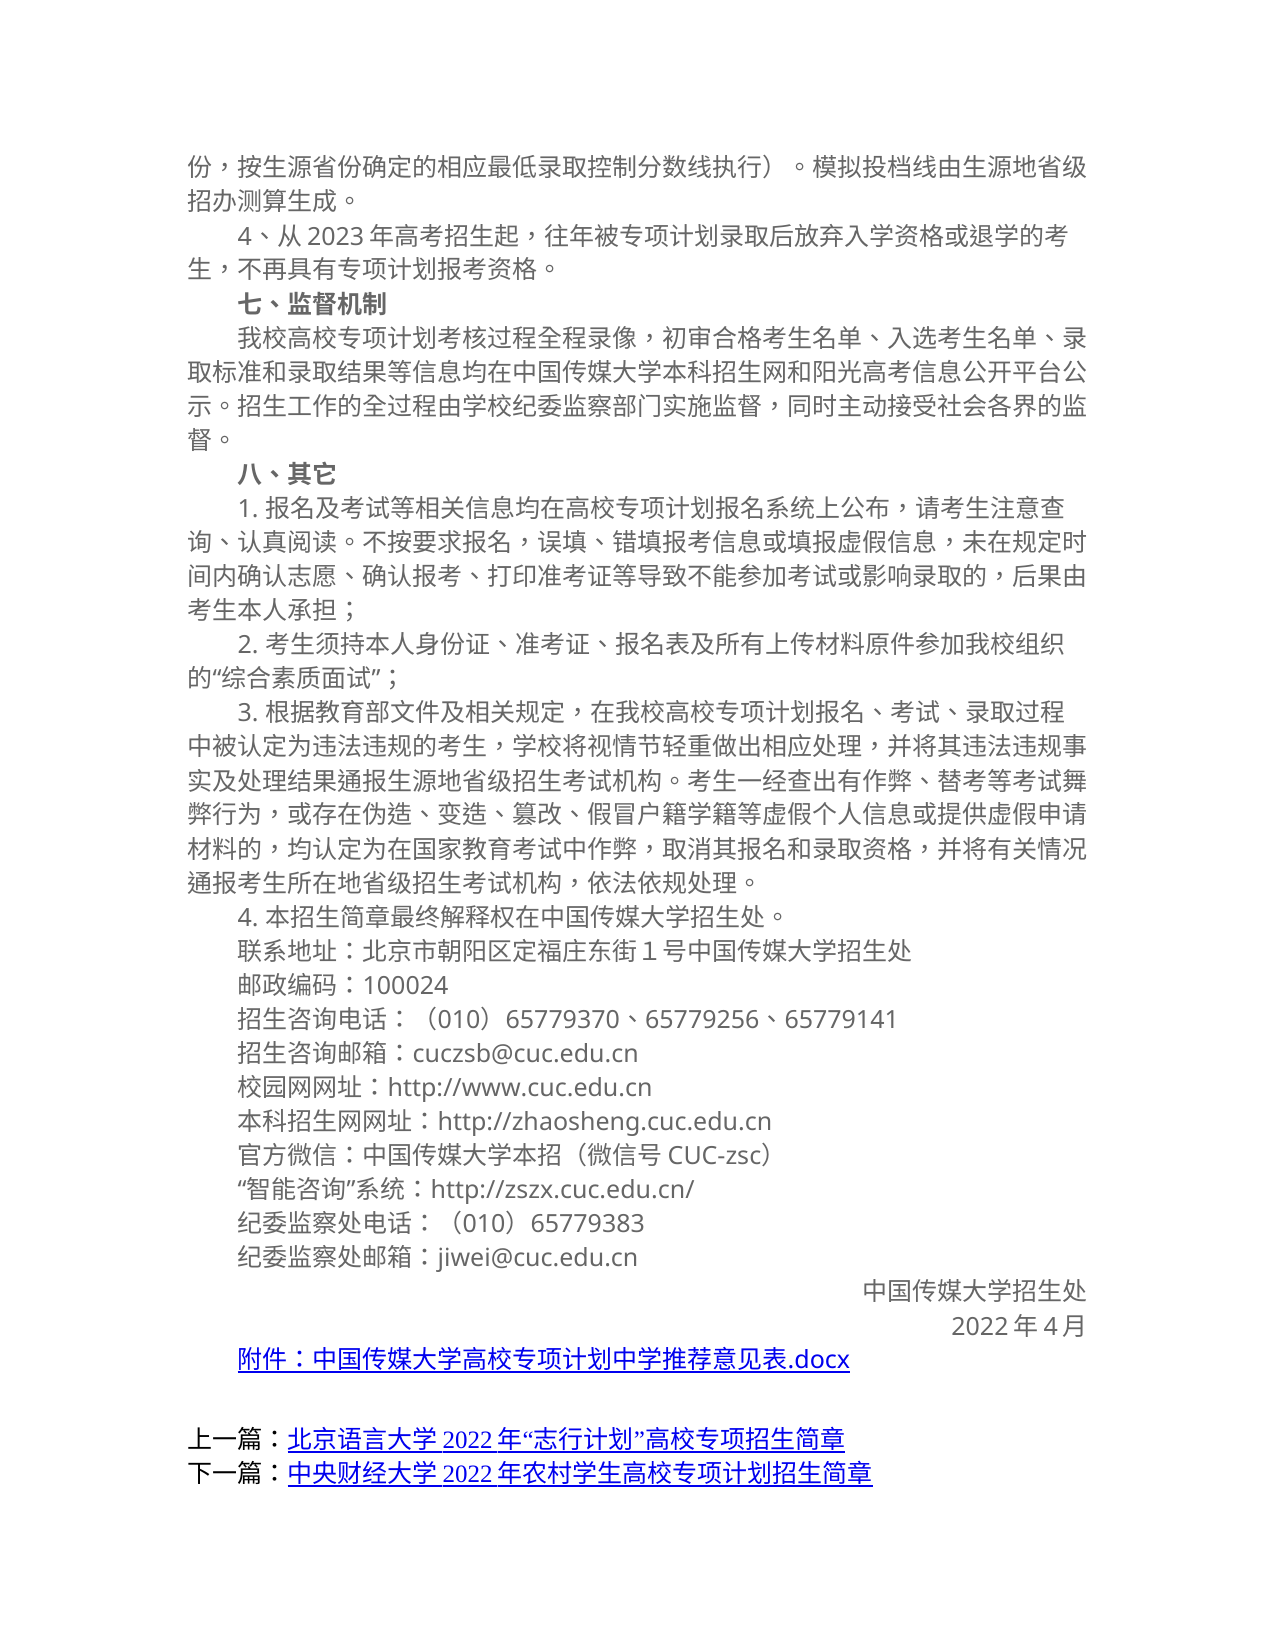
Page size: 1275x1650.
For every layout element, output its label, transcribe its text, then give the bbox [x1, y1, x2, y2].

text 联系地址：北京市朝阳区定福庄东街１号中国传媒大学招生处 [187, 933, 1087, 967]
text 中国传媒大学招生处 [187, 1274, 1087, 1308]
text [187, 150, 1087, 218]
text 2. 考生须持本人身份证、准考证、报名表及所有上传材料原件参加我校组织的“综合素质面试”； [187, 627, 1087, 695]
text 招生咨询电话：（010）65779370、65779256、65779141 [187, 1002, 1087, 1036]
text 1. 报名及考试等相关信息均在高校专项计划报名系统上公布，请考生注意查询、认真阅读。不按要求报名，误填、错填报考信息或填报虚假信息，未在规定时间内确认志愿、确认报考、打印准考证等导致不能参加考试或影响录取的，后果由考生本人承担； [187, 491, 1087, 627]
text 4. 本招生简章最终解释权在中国传媒大学招生处。 [187, 899, 1087, 933]
text 纪委监察处邮箱：jiwei@cuc.edu.cn [187, 1240, 1087, 1274]
text 纪委监察处电话：（010）65779383 [187, 1206, 1087, 1240]
text 4、从2023年高考招生起，往年被专项计划录取后放弃入学资格或退学的考生，不再具有专项计划报考资格。 [187, 218, 1087, 286]
text 3. 根据教育部文件及相关规定，在我校高校专项计划报名、考试、录取过程中被认定为违法违规的考生，学校将视情节轻重做出相应处理，并将其违法违规事实及处理结果通报生源地省级招生考试机构。考生一经查出有作弊、替考等考试舞弊行为，或存在伪造、变造、篡改、假冒户籍学籍等虚假个人信息或提供虚假申请材料的，均认定为在国家教育考试中作弊，取消其报名和录取资格，并将有关情况通报考生所在地省级招生考试机构，依法依规处理。 [187, 695, 1087, 899]
text 本科招生网网址：http://zhaosheng.cuc.edu.cn [187, 1104, 1087, 1138]
text 邮政编码：100024 [187, 967, 1087, 1002]
text 七、监督机制 [187, 286, 1087, 320]
text “智能咨询”系统：http://zszx.cuc.edu.cn/ [187, 1172, 1087, 1206]
text 校园网网址：http://www.cuc.edu.cn [187, 1070, 1087, 1104]
text 官方微信：中国传媒大学本招（微信号CUC-zsc） [187, 1138, 1087, 1172]
text 我校高校专项计划考核过程全程录像，初审合格考生名单、入选考生名单、录取标准和录取结果等信息均在中国传媒大学本科招生网和阳光高考信息公开平台公示。招生工作的全过程由学校纪委监察部门实施监督，同时主动接受社会各界的监督。 [187, 320, 1087, 457]
text 2022年4月 [187, 1308, 1087, 1342]
text 附件：中国传媒大学高校专项计划中学推荐意见表.docx [187, 1342, 1087, 1422]
text 上一篇：北京语言大学2022年“志行计划”高校专项招生简章 下一篇：中央财经大学2022年农村学生高校专项计划招生简章 [187, 1422, 1087, 1490]
text 八、其它 [187, 457, 1087, 491]
text 招生咨询邮箱：cuczsb@cuc.edu.cn [187, 1036, 1087, 1070]
